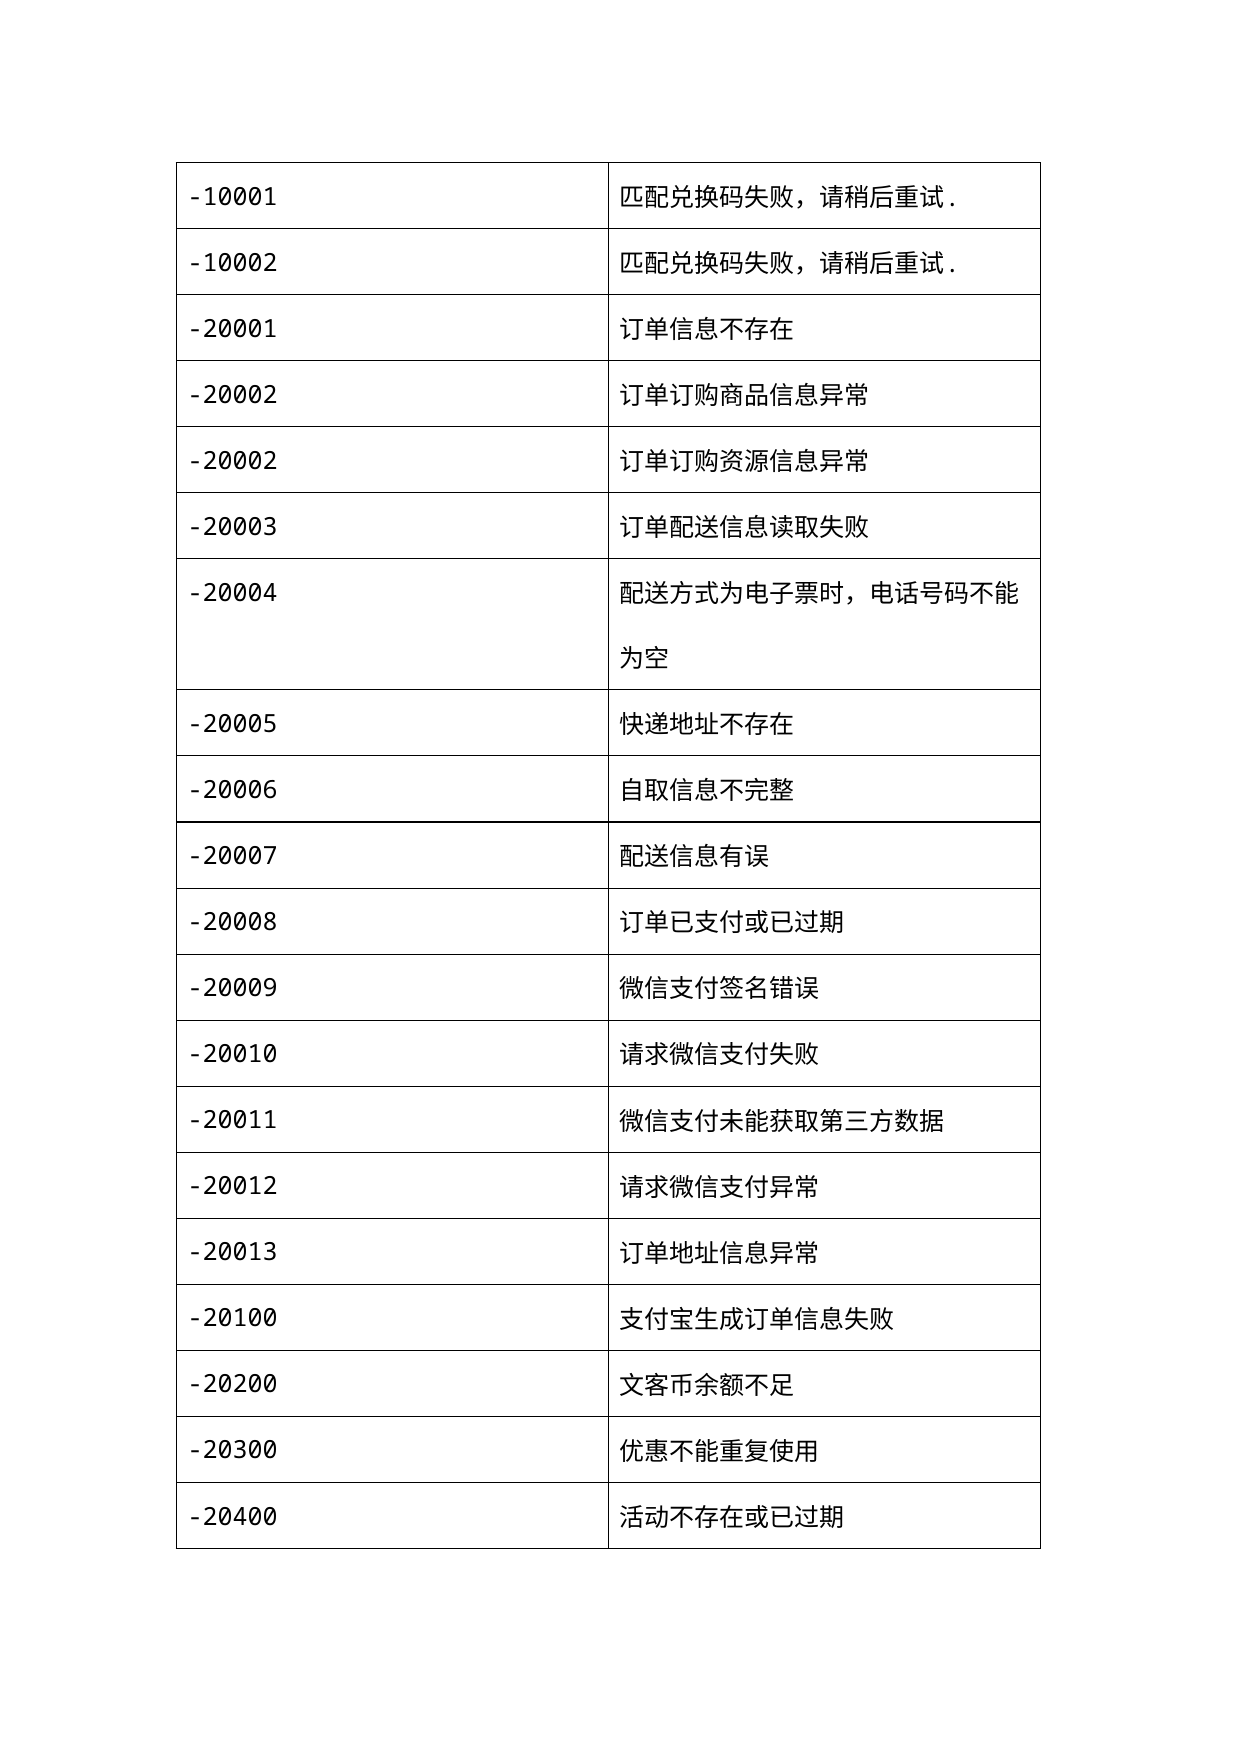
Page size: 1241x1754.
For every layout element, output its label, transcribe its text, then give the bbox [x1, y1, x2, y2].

table_cell 支付宝生成订单信息失败 [609, 1285, 1040, 1350]
table_cell 订单已支付或已过期 [609, 889, 1040, 953]
table_cell 配送方式为电子票时，电话号码不能为空 [609, 559, 1040, 689]
table_cell -20005 [177, 690, 608, 755]
table_cell 订单信息不存在 [609, 295, 1040, 360]
table_cell 匹配兑换码失败，请稍后重试. [609, 163, 1040, 228]
table_cell -20003 [177, 493, 608, 558]
table_cell -20300 [177, 1417, 608, 1482]
table_cell -20001 [177, 295, 608, 360]
table_cell 订单订购资源信息异常 [609, 427, 1040, 492]
table_cell 请求微信支付异常 [609, 1153, 1040, 1218]
table_cell -10001 [177, 163, 608, 228]
table_cell -20009 [177, 955, 608, 1019]
table_cell -10002 [177, 229, 608, 294]
table_cell 匹配兑换码失败，请稍后重试. [609, 229, 1040, 294]
table_cell -20400 [177, 1483, 608, 1548]
table_cell 优惠不能重复使用 [609, 1417, 1040, 1482]
table_cell -20004 [177, 559, 608, 689]
table_cell -20007 [177, 823, 608, 887]
table_cell 自取信息不完整 [609, 756, 1040, 821]
table_cell -20002 [177, 361, 608, 426]
table_cell -20013 [177, 1219, 608, 1284]
table_cell 活动不存在或已过期 [609, 1483, 1040, 1548]
table_cell 订单订购商品信息异常 [609, 361, 1040, 426]
table_cell -20006 [177, 756, 608, 821]
table_cell 文客币余额不足 [609, 1351, 1040, 1416]
table_cell 订单地址信息异常 [609, 1219, 1040, 1284]
table_cell -20008 [177, 889, 608, 953]
table_cell -20011 [177, 1087, 608, 1152]
table_cell 微信支付未能获取第三方数据 [609, 1087, 1040, 1152]
table_cell -20012 [177, 1153, 608, 1218]
table_cell 订单配送信息读取失败 [609, 493, 1040, 558]
table_cell 请求微信支付失败 [609, 1021, 1040, 1086]
table_cell 微信支付签名错误 [609, 955, 1040, 1019]
table_cell -20200 [177, 1351, 608, 1416]
table_cell 快递地址不存在 [609, 690, 1040, 755]
table_cell -20100 [177, 1285, 608, 1350]
table_cell 配送信息有误 [609, 823, 1040, 887]
table_cell -20002 [177, 427, 608, 492]
table_cell -20010 [177, 1021, 608, 1086]
